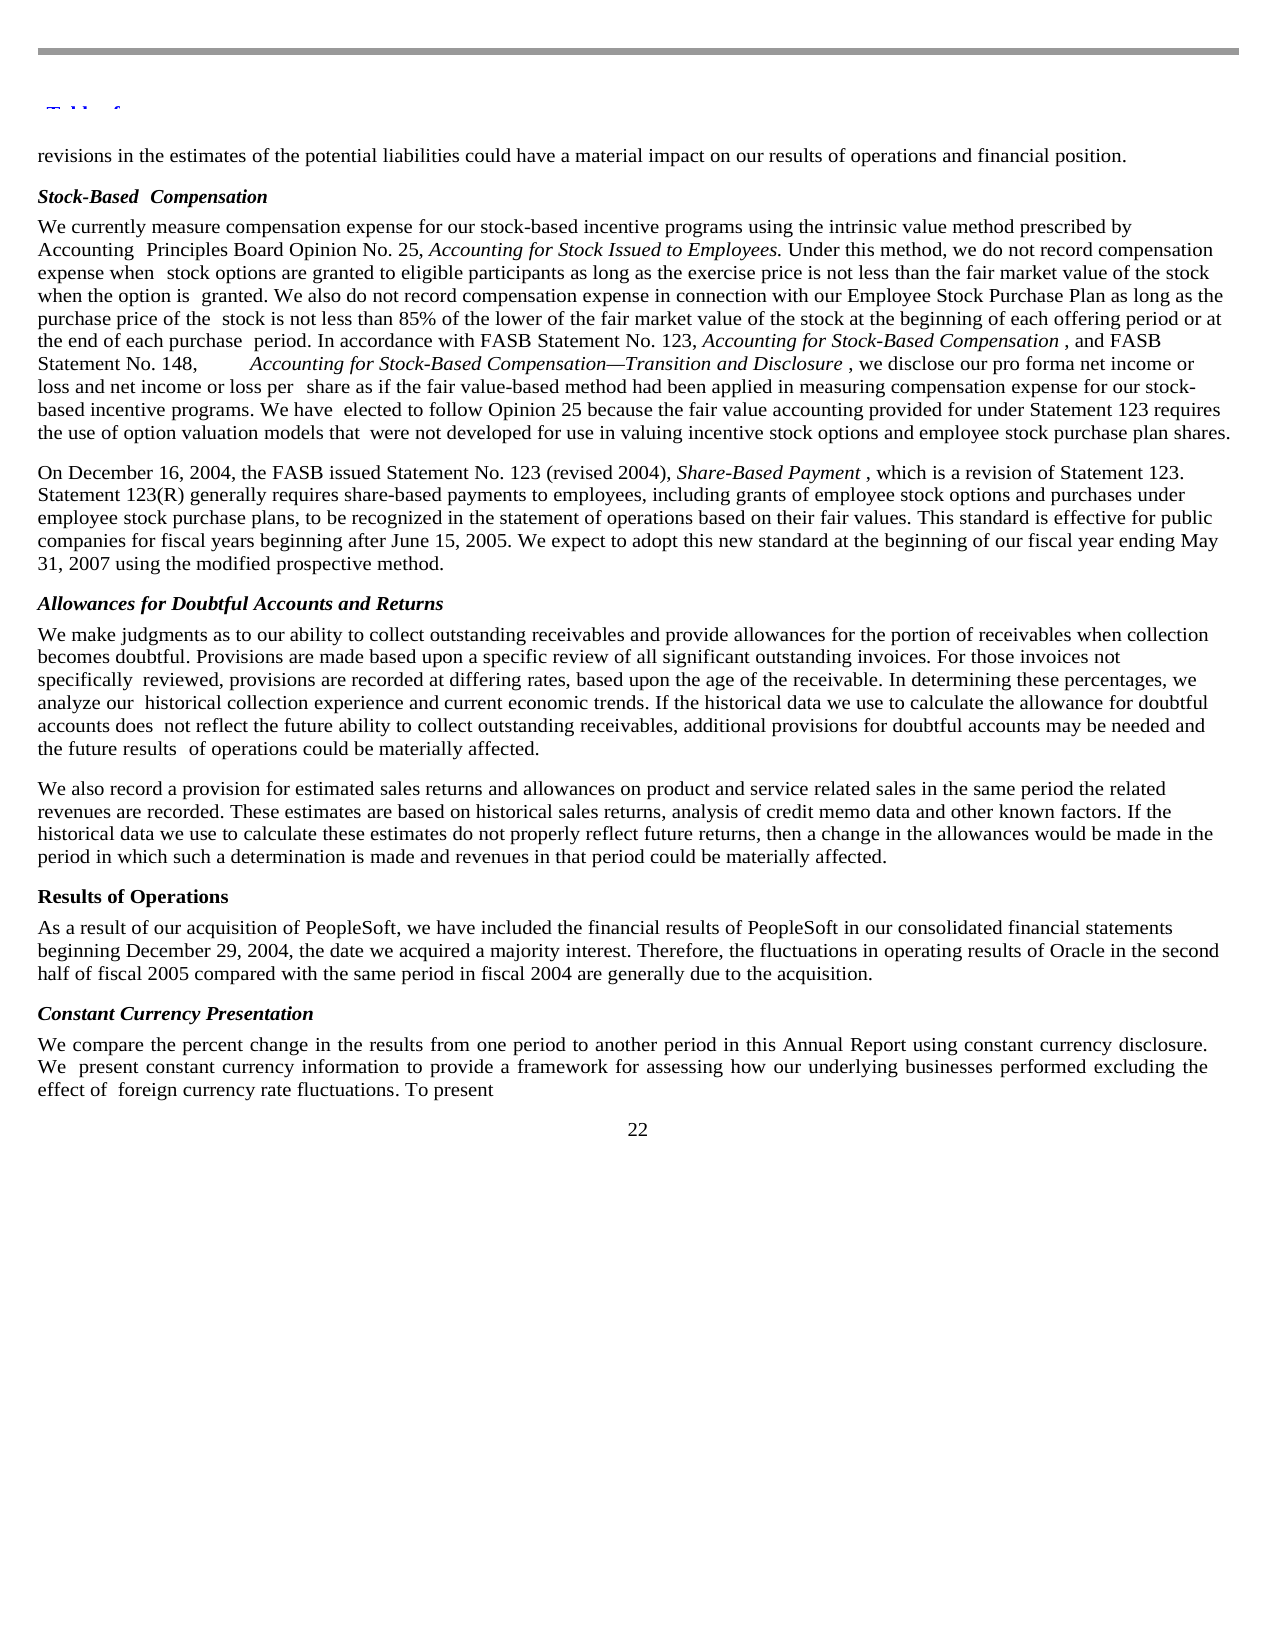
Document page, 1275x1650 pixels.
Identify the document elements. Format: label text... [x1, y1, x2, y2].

text 22 [60, 1118, 1215, 1141]
text revisions in the estimates of the potential liabilities could have a material impact on our results of operations and financial position. [37, 144, 1226, 167]
subtitle Stock-Based Compensation [37, 184, 1226, 207]
subtitle Constant Currency Presentation [37, 1001, 1226, 1024]
text We compare the percent change in the results from one period to another period in this Annual Report using constant currency disclosure. We present constant currency information to provide a framework for assessing how our underlying businesses performed excluding the effect of foreign currency rate fluctuations. To present [37, 1032, 1209, 1101]
text On December 16, 2004, the FASB issued Statement No. 123 (revised 2004), Share-Based Payment , which is a revision of Statement 123. Statement 123(R) generally requires share-based payments to employees, including grants of employee stock options and purchases under employee stock purchase plans, to be recognized in the statement of operations based on their fair values. This standard is effective for public companies for fiscal years beginning after June 15, 2005. We expect to adopt this new standard at the beginning of our fiscal year ending May 31, 2007 using the modified prospective method. [37, 461, 1219, 575]
subtitle Allowances for Doubtful Accounts and Returns [37, 592, 1226, 614]
text We also record a provision for estimated sales returns and allowances on product and service related sales in the same period the related revenues are recorded. These estimates are based on historical sales returns, analysis of credit memo data and other known factors. If the historical data we use to calculate these estimates do not properly reflect future returns, then a change in the allowances would be made in the period in which such a determination is made and revenues in that period could be materially affected. [37, 777, 1218, 868]
text As a result of our acquisition of PeopleSoft, we have included the financial results of PeopleSoft in our consolidated financial statements beginning December 29, 2004, the date we acquired a majority interest. Therefore, the fluctuations in operating results of Oracle in the second half of fiscal 2005 compared with the same period in fiscal 2004 are generally due to the acquisition. [37, 916, 1226, 984]
text We make judgments as to our ability to collect outstanding receivables and provide allowances for the portion of receivables when collection becomes doubtful. Provisions are made based upon a specific review of all significant outstanding invoices. For those invoices not specifically reviewed, provisions are recorded at differing rates, based upon the age of the receivable. In determining these percentages, we analyze our historical collection experience and current economic trends. If the historical data we use to calculate the allowance for doubtful accounts does not reflect the future ability to collect outstanding receivables, additional provisions for doubtful accounts may be needed and the future results of operations could be materially affected. [37, 622, 1218, 759]
text We currently measure compensation expense for our stock-based incentive programs using the intrinsic value method prescribed by Accounting Principles Board Opinion No. 25, Accounting for Stock Issued to Employees. Under this method, we do not record compensation expense when stock options are granted to eligible participants as long as the exercise price is not less than the fair market value of the stock when the option is granted. We also do not record compensation expense in connection with our Employee Stock Purchase Plan as long as the purchase price of the stock is not less than 85% of the lower of the fair market value of the stock at the beginning of each offering period or at the end of each purchase period. In accordance with FASB Statement No. 123, Accounting for Stock-Based Compensation , and FASB Statement No. 148, Accounting for Stock-Based Compensation—Transition and Disclosure , we disclose our pro forma net income or loss and net income or loss per share as if the fair value-based method had been applied in measuring compensation expense for our stock-based incentive programs. We have elected to follow Opinion 25 because the fair value accounting provided for under Statement 123 requires the use of option valuation models that were not developed for use in valuing incentive stock options and employee stock purchase plan shares. [37, 215, 1231, 443]
subtitle Results of Operations [37, 885, 1226, 908]
